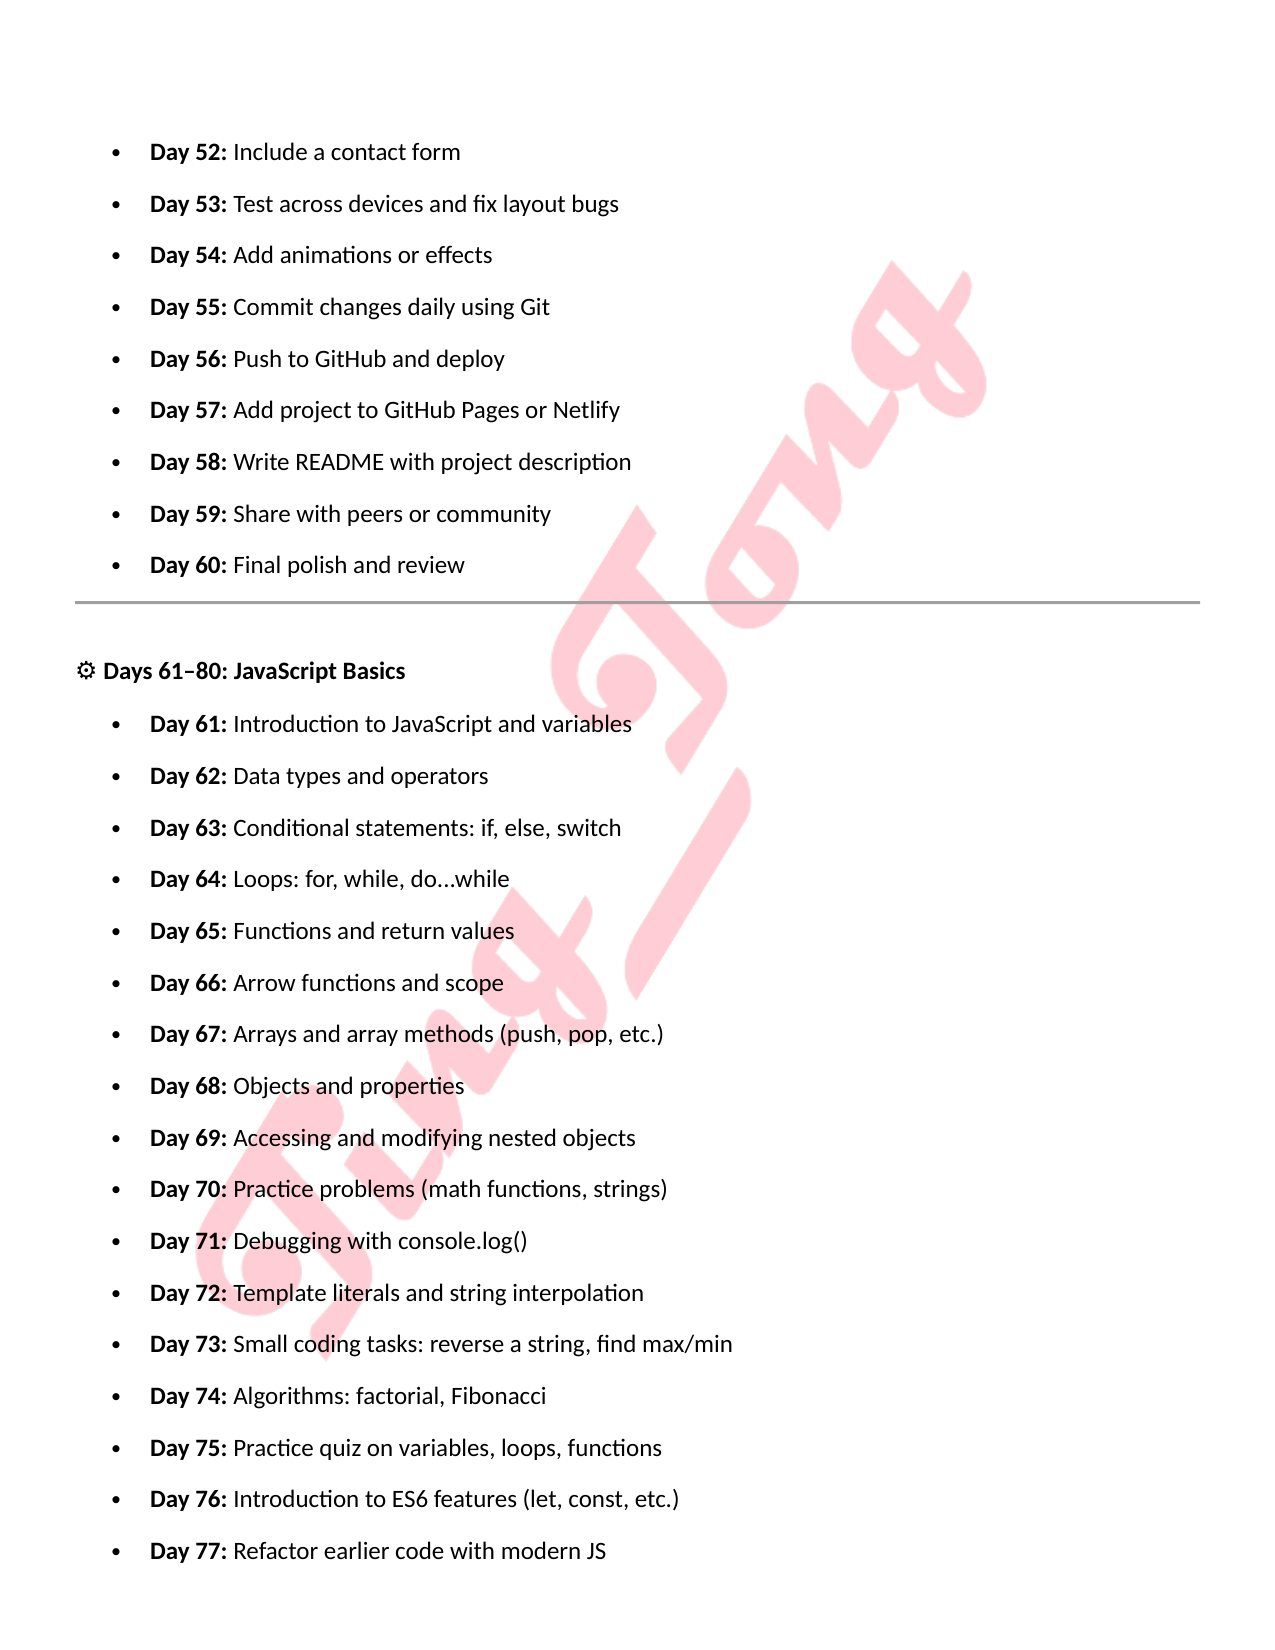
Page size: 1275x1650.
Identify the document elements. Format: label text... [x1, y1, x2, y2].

list Day 63: Conditional statements: if, else, switch [112, 812, 1200, 842]
list Day 66: Arrow functions and scope [112, 967, 1200, 997]
list Day 53: Test across devices and fix layout bugs [112, 188, 1200, 218]
list Day 73: Small coding tasks: reverse a string, find max/min [112, 1328, 1200, 1359]
list Day 61: Introduction to JavaScript and variables [112, 708, 1200, 739]
list Day 62: Data types and operators [112, 760, 1200, 791]
list Day 77: Refactor earlier code with modern JS [112, 1535, 1200, 1566]
list Day 58: Write README with project description [112, 446, 1200, 477]
list Day 59: Share with peers or community [112, 498, 1200, 528]
list Day 70: Practice problems (math functions, strings) [112, 1173, 1200, 1204]
list Day 67: Arrays and array methods (push, pop, etc.) [112, 1018, 1200, 1049]
list Day 55: Commit changes daily using Git [112, 291, 1200, 322]
list Day 69: Accessing and modifying nested objects [112, 1122, 1200, 1152]
list Day 64: Loops: for, while, do...while [112, 863, 1200, 894]
list Day 72: Template literals and string interpolation [112, 1277, 1200, 1307]
list Day 75: Practice quiz on variables, loops, functions [112, 1432, 1200, 1462]
text ⚙️ Days 61–80: JavaScript Basics [75, 653, 1200, 687]
list Day 54: Add animations or effects [112, 239, 1200, 270]
list Day 74: Algorithms: factorial, Fibonacci [112, 1380, 1200, 1411]
list Day 57: Add project to GitHub Pages or Netlify [112, 394, 1200, 425]
list Day 71: Debugging with console.log() [112, 1225, 1200, 1256]
list Day 56: Push to GitHub and deploy [112, 343, 1200, 373]
list Day 68: Objects and properties [112, 1070, 1200, 1101]
list Day 52: Include a contact form [112, 136, 1200, 167]
list Day 60: Final polish and review [112, 549, 1200, 580]
list Day 76: Introduction to ES6 features (let, const, etc.) [112, 1483, 1200, 1514]
list Day 65: Functions and return values [112, 915, 1200, 946]
